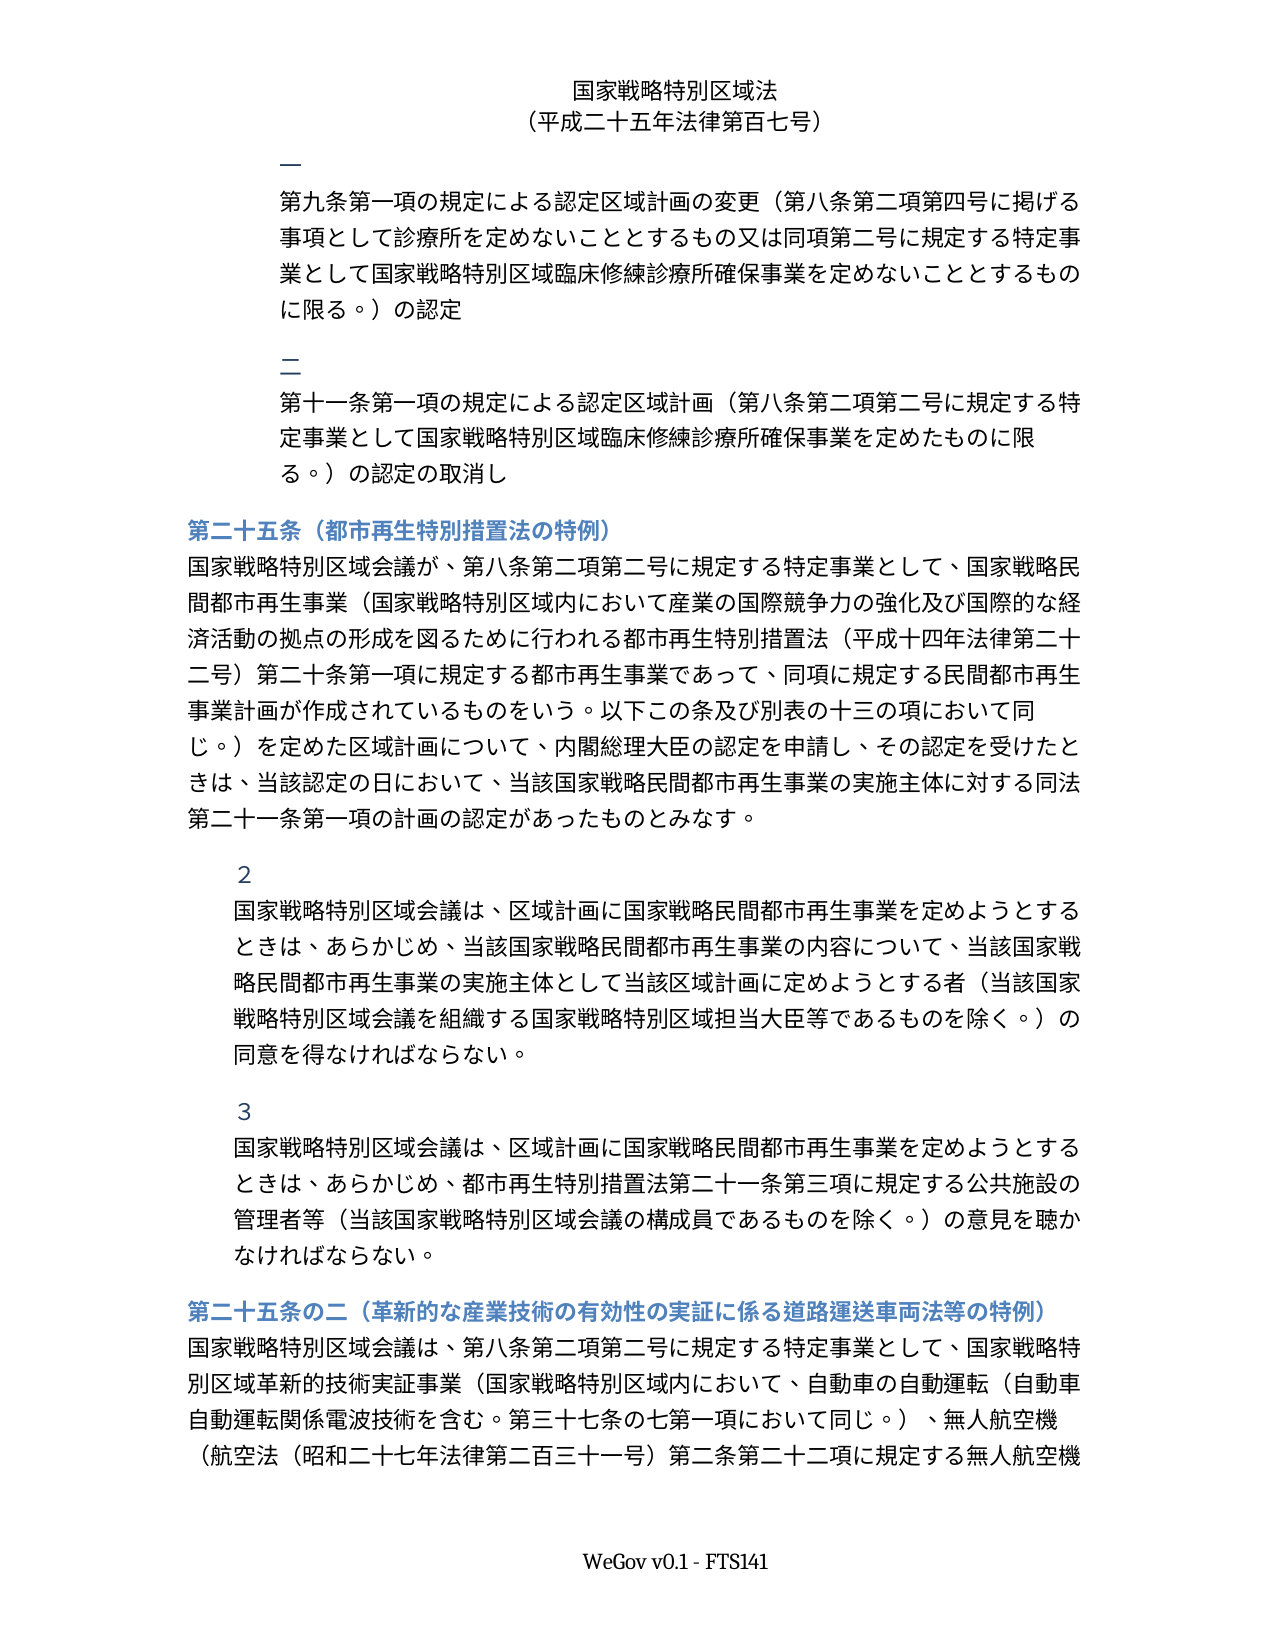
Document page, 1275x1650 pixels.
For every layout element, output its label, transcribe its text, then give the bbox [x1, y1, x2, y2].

subtitle ２ [233, 859, 1087, 891]
text 国家戦略特別区域会議が、第八条第二項第二号に規定する特定事業として、国家戦略民間都市再生事業（国家戦略特別区域内において産業の国際競争力の強化及び国際的な経済活動の拠点の形成を図るために行われる都市再生特別措置法（平成十四年法律第二十二号）第二十条第一項に規定する都市再生事業であって、同項に規定する民間都市再生事業計画が作成されているものをいう。以下この条及び別表の十三の項において同じ。）を定めた区域計画について、内閣総理大臣の認定を申請し、その認定を受けたときは、当該認定の日において、当該国家戦略民間都市再生事業の実施主体に対する同法第二十一条第一項の計画の認定があったものとみなす。 [187, 551, 1087, 834]
text 国家戦略特別区域会議は、区域計画に国家戦略民間都市再生事業を定めようとするときは、あらかじめ、当該国家戦略民間都市再生事業の内容について、当該国家戦略民間都市再生事業の実施主体として当該区域計画に定めようとする者（当該国家戦略特別区域会議を組織する国家戦略特別区域担当大臣等であるものを除く。）の同意を得なければならない。 [233, 895, 1087, 1070]
subtitle 第二十五条の二（革新的な産業技術の有効性の実証に係る道路運送車両法等の特例） [187, 1296, 1087, 1328]
text 第十一条第一項の規定による認定区域計画（第八条第二項第二号に規定する特定事業として国家戦略特別区域臨床修練診療所確保事業を定めたものに限る。）の認定の取消し [279, 386, 1087, 489]
subtitle 一 [279, 150, 1087, 181]
text 国家戦略特別区域会議は、区域計画に国家戦略民間都市再生事業を定めようとするときは、あらかじめ、都市再生特別措置法第二十一条第三項に規定する公共施設の管理者等（当該国家戦略特別区域会議の構成員であるものを除く。）の意見を聴かなければならない。 [233, 1132, 1087, 1271]
subtitle ３ [233, 1096, 1087, 1127]
subtitle 二 [279, 351, 1087, 382]
subtitle 第二十五条（都市再生特別措置法の特例） [187, 515, 1087, 546]
text 第九条第一項の規定による認定区域計画の変更（第八条第二項第四号に掲げる事項として診療所を定めないこととするもの又は同項第二号に規定する特定事業として国家戦略特別区域臨床修練診療所確保事業を定めないこととするものに限る。）の認定 [279, 186, 1087, 325]
